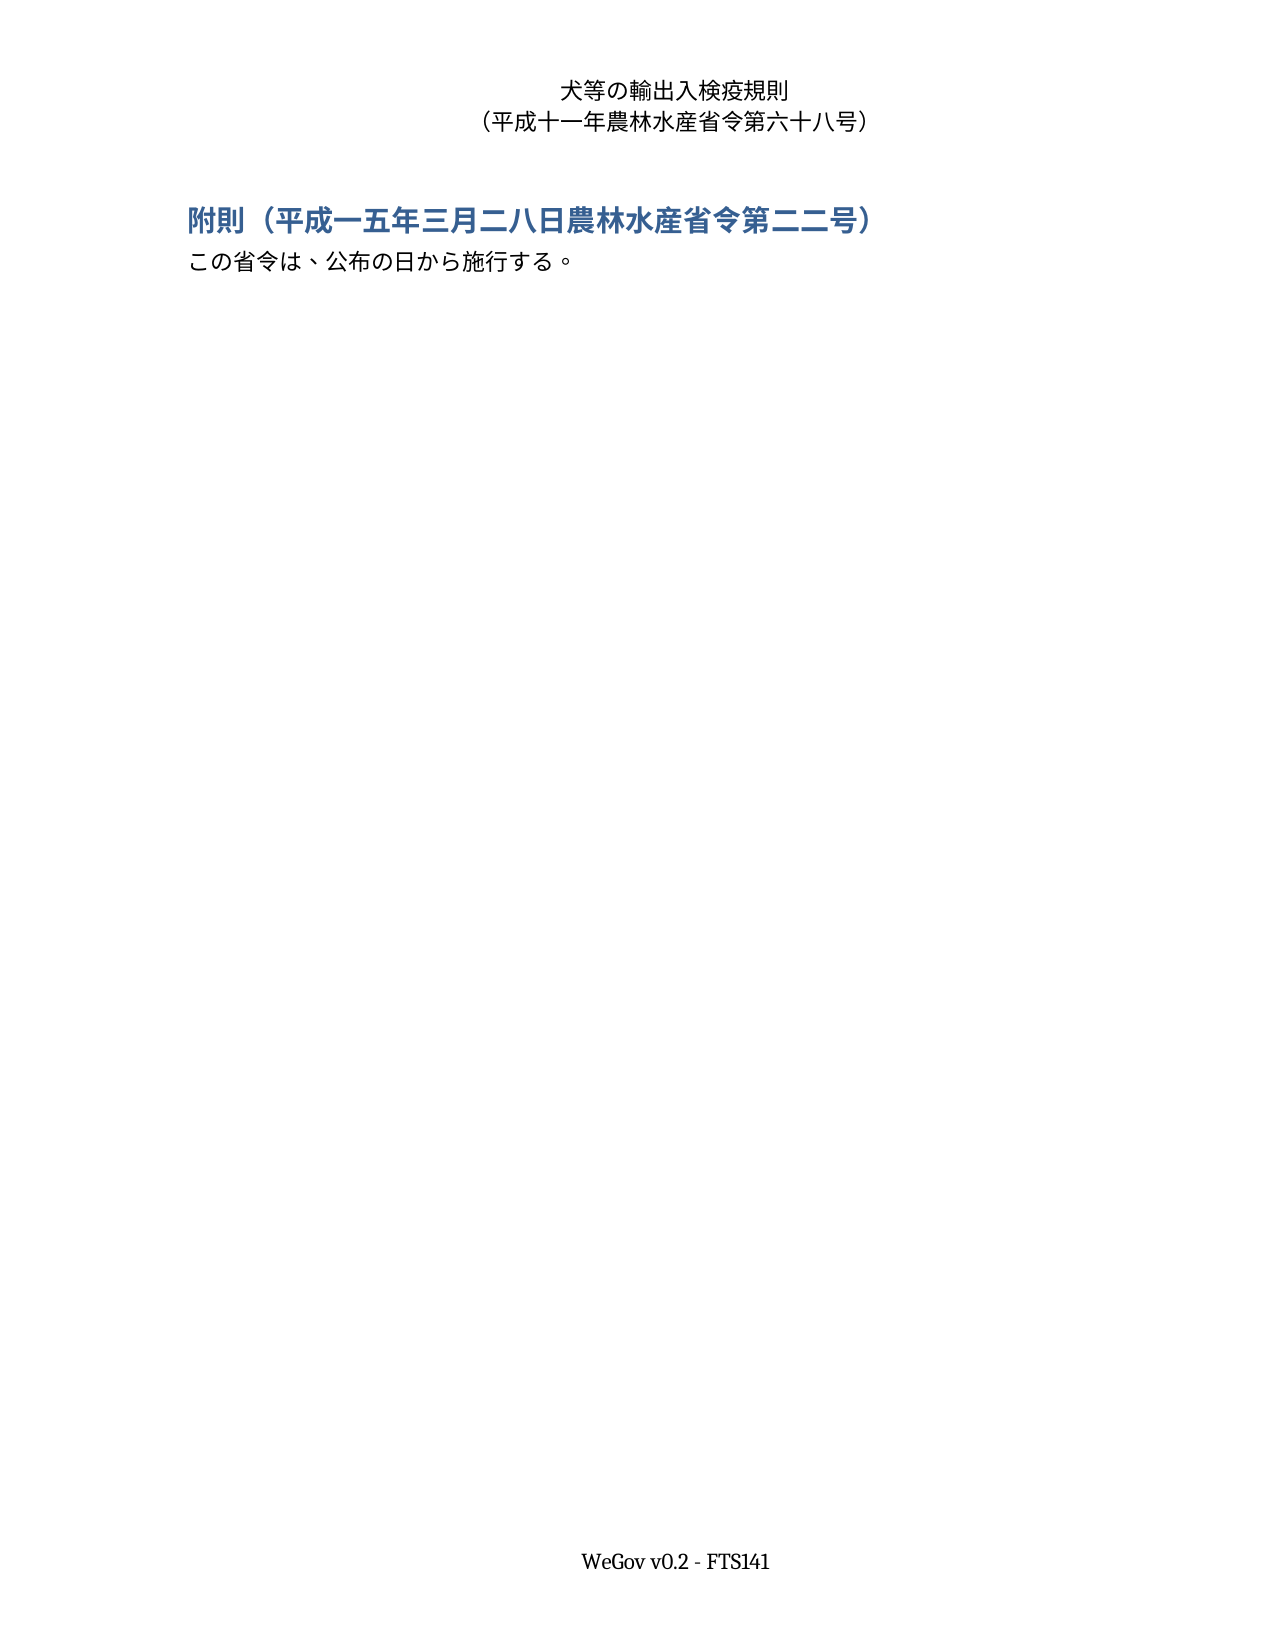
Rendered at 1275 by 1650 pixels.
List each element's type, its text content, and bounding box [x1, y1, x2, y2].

text この省令は、公布の日から施行する。 [187, 246, 1087, 277]
subtitle 附則（平成一五年三月二八日農林水産省令第二二号） [187, 200, 1087, 240]
